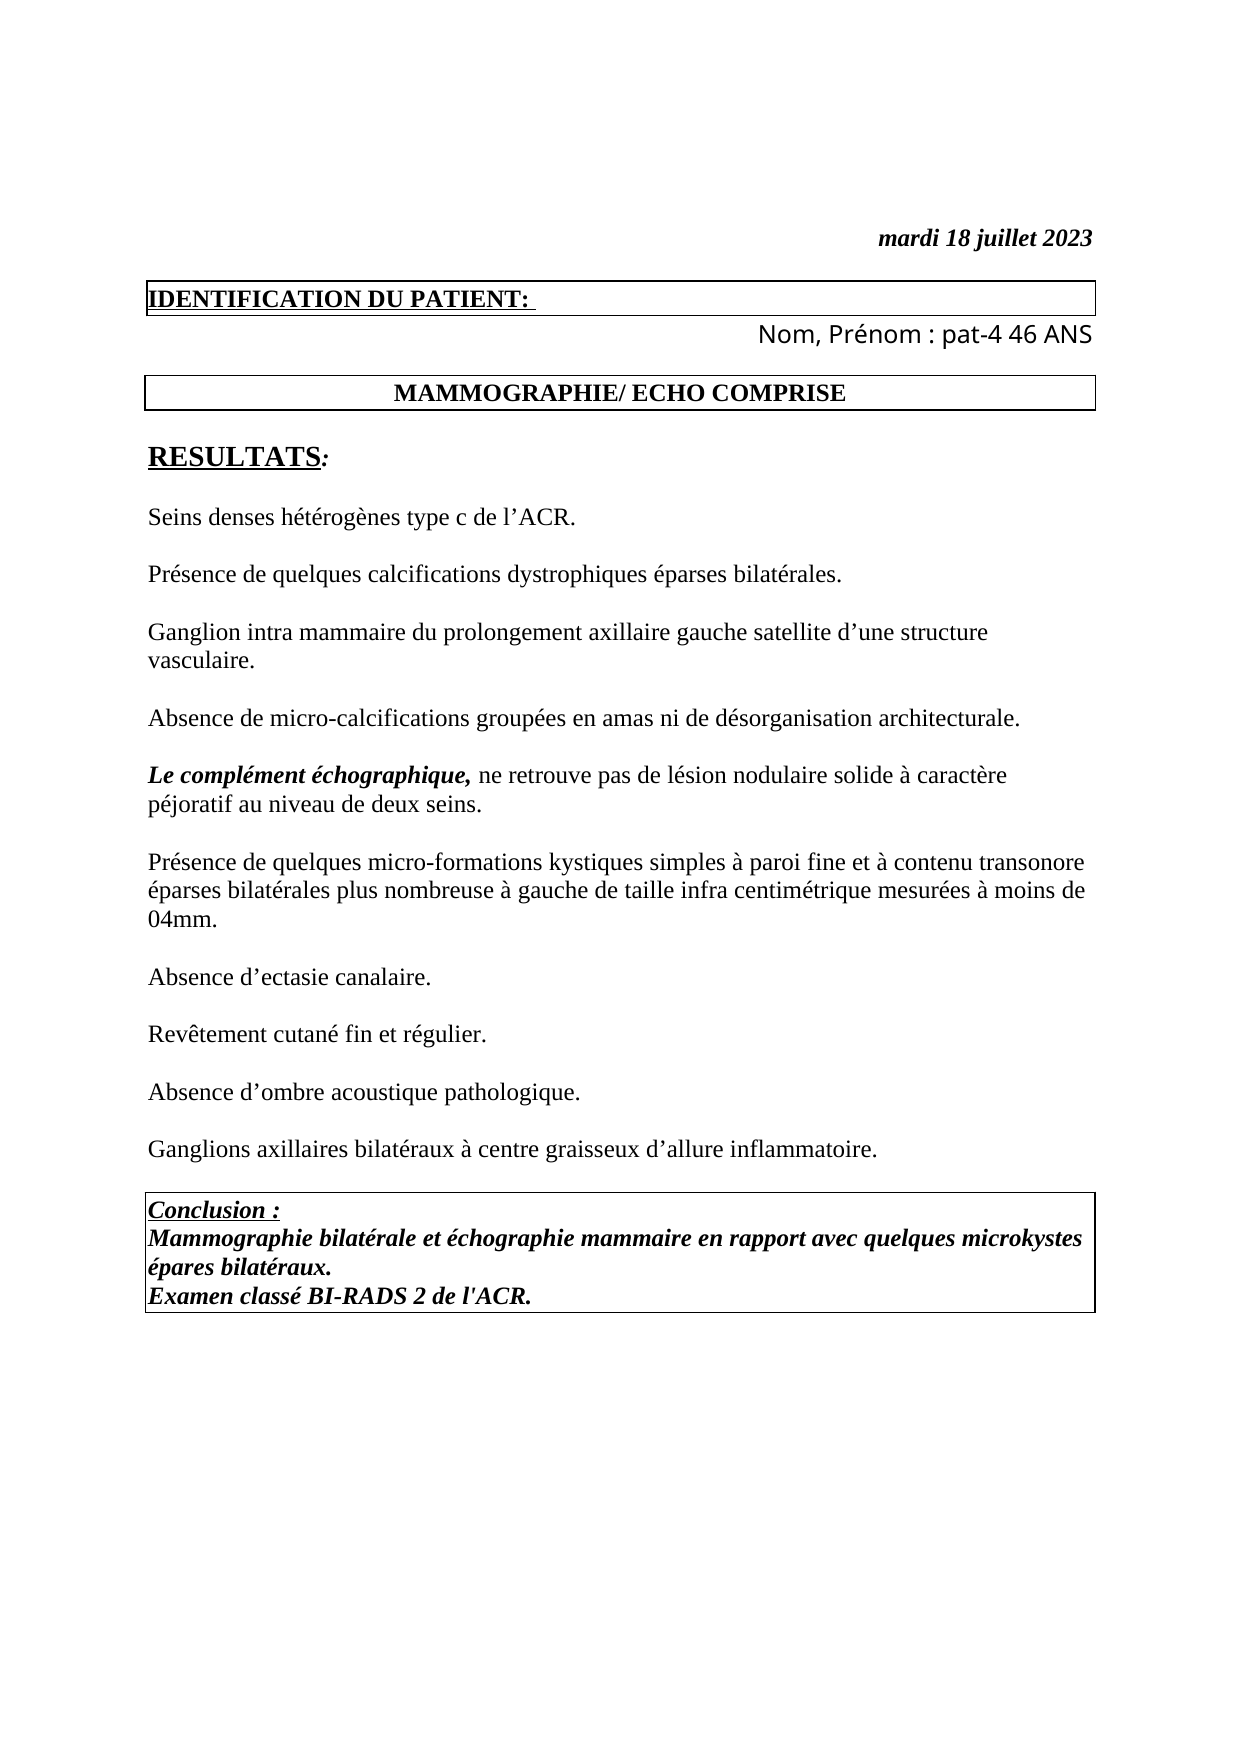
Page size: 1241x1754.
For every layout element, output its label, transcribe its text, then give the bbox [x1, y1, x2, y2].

text Absence d’ectasie canalaire. [148, 962, 1092, 990]
text Mammographie bilatérale et échographie mammaire en rapport avec quelques microkystes épares bilatéraux. [148, 1223, 1092, 1278]
text Ganglion intra mammaire du prolongement axillaire gauche satellite d’une structure vasculaire. [148, 617, 1092, 674]
text Présence de quelques calcifications dystrophiques éparses bilatérales. [148, 559, 1092, 588]
text Conclusion : [146, 1193, 1094, 1223]
text MAMMOGRAPHIE/ ECHO COMPRISE [146, 376, 1095, 409]
text Ganglions axillaires bilatéraux à centre graisseux d’allure inflammatoire. [148, 1134, 1092, 1163]
text mardi 18 juillet 2023 [148, 223, 1092, 252]
text RESULTATS: [148, 439, 1092, 473]
text Absence d’ombre acoustique pathologique. [148, 1077, 1092, 1105]
text Absence de micro-calcifications groupées en amas ni de désorganisation architecturale. [148, 703, 1092, 732]
text Présence de quelques micro-formations kystiques simples à paroi fine et à contenu transonore éparses bilatérales plus nombreuse à gauche de taille infra centimétrique mesurées à moins de 04mm. [148, 847, 1092, 933]
text Examen classé BI-RADS 2 de l'ACR. [146, 1278, 1094, 1312]
text Nom, Prénom : pat-4 46 ANS [148, 316, 1092, 350]
text Seins denses hétérogènes type c de l’ACR. [148, 502, 1092, 530]
text Revêtement cutané fin et régulier. [148, 1019, 1092, 1048]
text IDENTIFICATION DU PATIENT: [148, 282, 1095, 315]
text Le complément échographique, ne retrouve pas de lésion nodulaire solide à caractère péjoratif au niveau de deux seins. [148, 760, 1092, 818]
